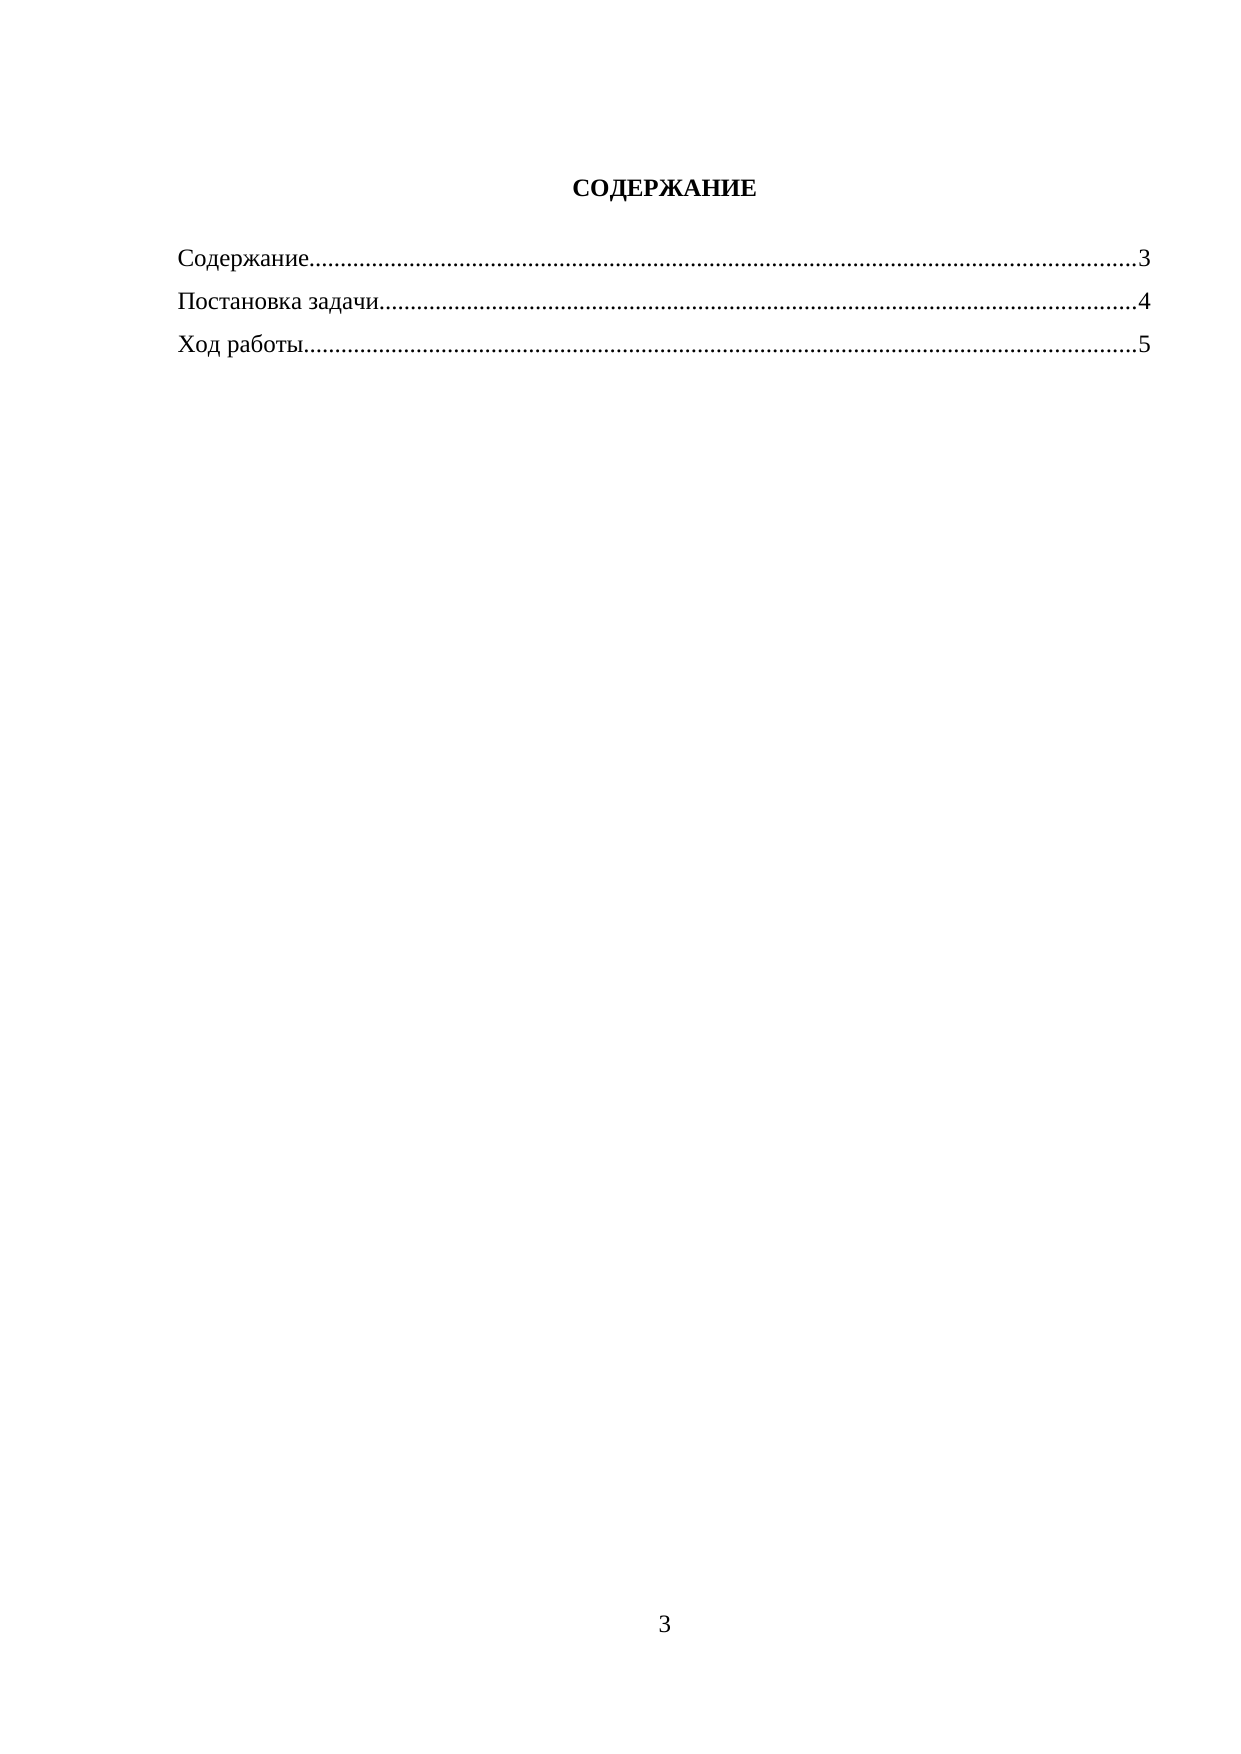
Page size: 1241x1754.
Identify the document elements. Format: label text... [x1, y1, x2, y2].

text Содержание [177, 173, 1152, 201]
